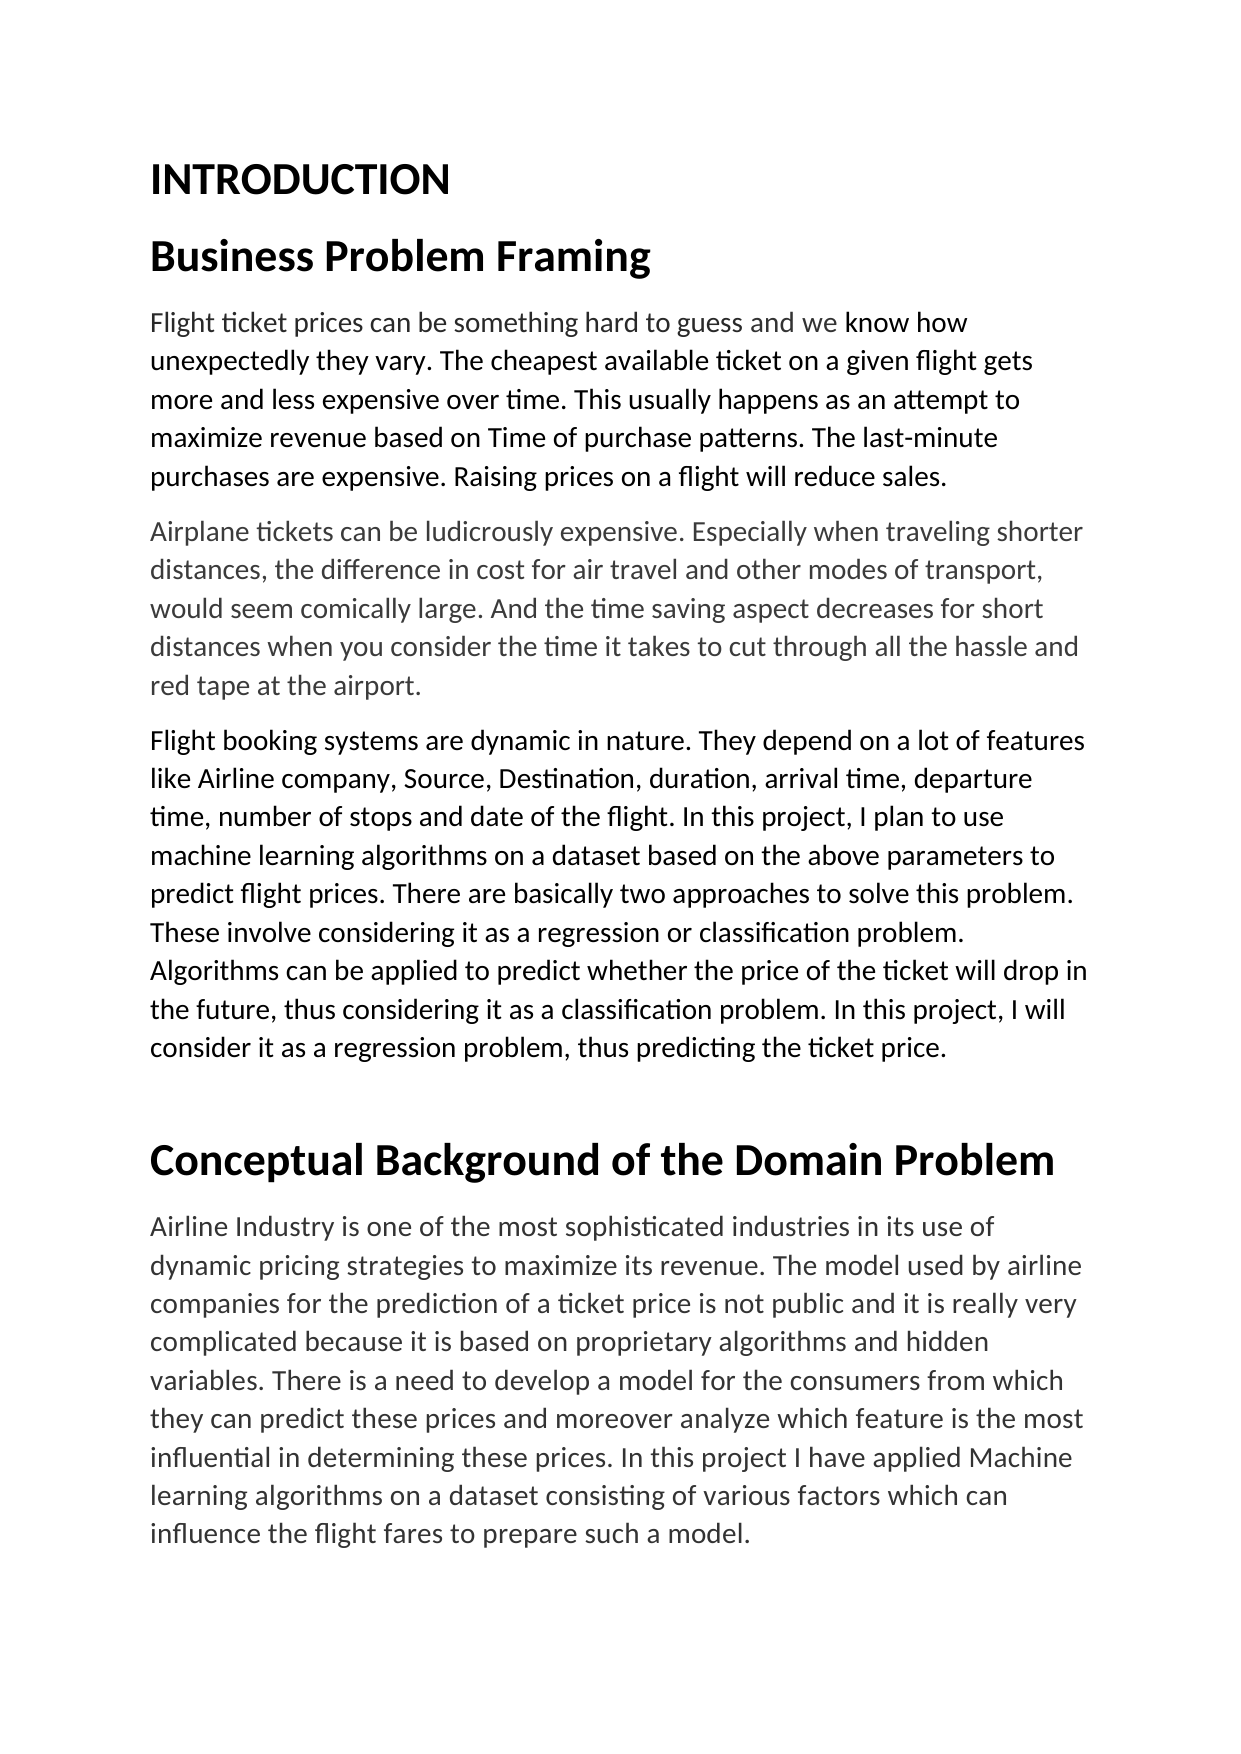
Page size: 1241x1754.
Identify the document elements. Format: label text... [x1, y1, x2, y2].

text Conceptual Background of the Domain Problem [150, 1131, 1090, 1187]
text Airline Industry is one of the most sophisticated industries in its use of dynamic pricing strategies to maximize its revenue. The model used by airline companies for the prediction of a ticket price is not public and it is really very complicated because it is based on proprietary algorithms and hidden variables. There is a need to develop a model for the consumers from which they can predict these prices and moreover analyze which feature is the most influential in determining these prices. In this project I have applied Machine learning algorithms on a dataset consisting of various factors which can influence the flight fares to prepare such a model. [150, 1208, 1090, 1551]
text Flight ticket prices can be something hard to guess and we know how unexpectedly they vary. The cheapest available ticket on a given flight gets more and less expensive over time. This usually happens as an attempt to maximize revenue based on Time of purchase patterns. The last-minute purchases are expensive. Raising prices on a flight will reduce sales. [150, 304, 1090, 493]
text INTRODUCTION [150, 150, 1090, 206]
text Business Problem Framing [150, 227, 1090, 283]
text Airplane tickets can be ludicrously expensive. Especially when traveling shorter distances, the difference in cost for air travel and other modes of transport, would seem comically large. And the time saving aspect decreases for short distances when you consider the time it takes to cut through all the hassle and red tape at the airport. [150, 513, 1090, 702]
text Flight booking systems are dynamic in nature. They depend on a lot of features like Airline company, Source, Destination, duration, arrival time, departure time, number of stops and date of the flight. In this project, I plan to use machine learning algorithms on a dataset based on the above parameters to predict flight prices. There are basically two approaches to solve this problem. These involve considering it as a regression or classification problem. Algorithms can be applied to predict whether the price of the ticket will drop in the future, thus considering it as a classification problem. In this project, I will consider it as a regression problem, thus predicting the ticket price. [150, 722, 1090, 1065]
